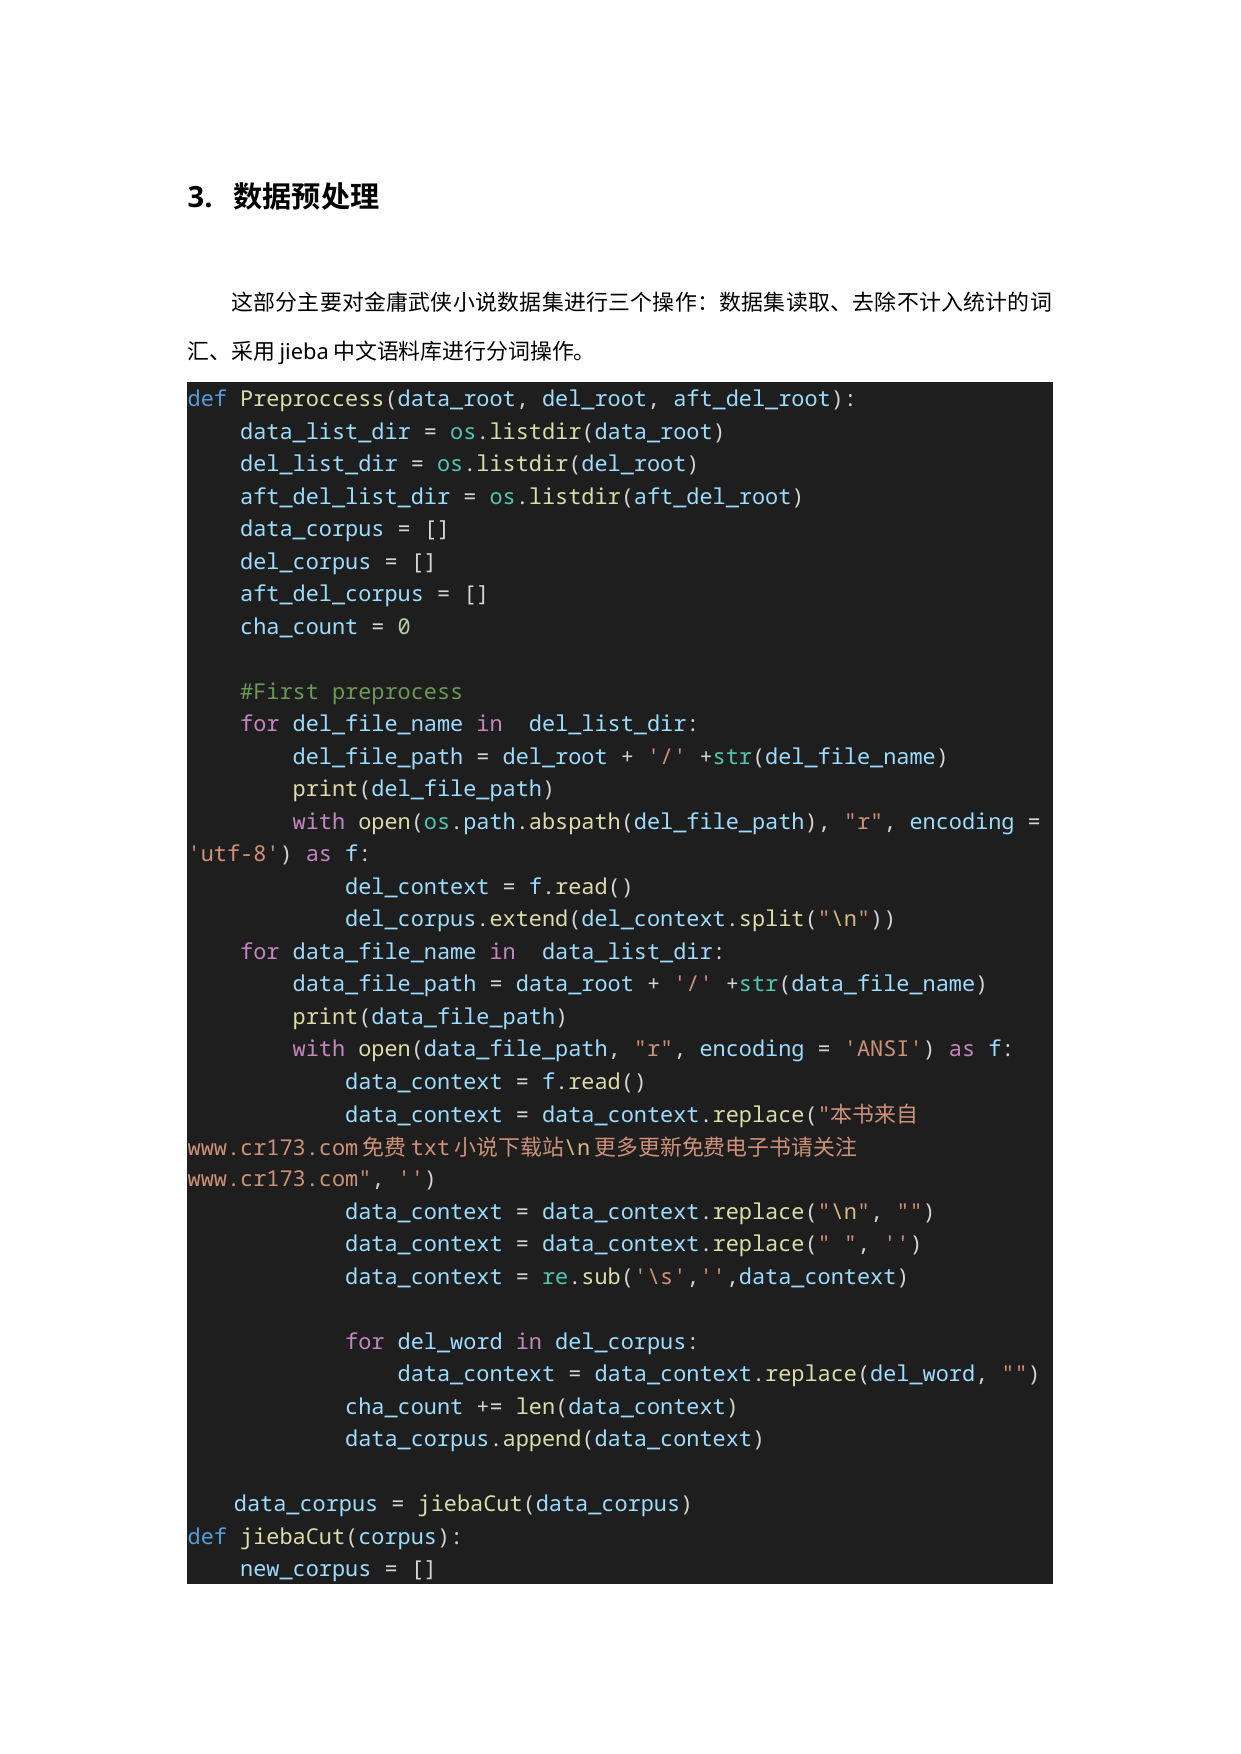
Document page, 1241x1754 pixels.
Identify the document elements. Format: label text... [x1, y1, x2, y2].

text data_context = data_context.replace("\n", "") [187, 1194, 1053, 1227]
text print(del_file_path) [187, 772, 1053, 804]
text cha_count = 0 [187, 609, 1053, 642]
text data_context = data_context.replace(" ", '') [187, 1227, 1053, 1259]
text del_context = f.read() [187, 869, 1053, 902]
text for del_word in del_corpus: [187, 1324, 1053, 1357]
text data_context = f.read() [187, 1064, 1053, 1097]
text del_corpus.extend(del_context.split("\n")) [187, 902, 1053, 934]
subtitle 数据预处理 [187, 162, 1053, 227]
text data_context = data_context.replace("本书来自www.cr173.com免费txt小说下载站\n更多更新免费电子书请关注www.cr173.com", '') [187, 1097, 1053, 1194]
text del_list_dir = os.listdir(del_root) [187, 447, 1053, 479]
text #First preprocess [187, 674, 1053, 707]
text 这部分主要对金庸武侠小说数据集进行三个操作：数据集读取、去除不计入统计的词汇、采用jieba中文语料库进行分词操作。 [187, 285, 1053, 366]
text aft_del_list_dir = os.listdir(aft_del_root) [187, 479, 1053, 512]
text for data_file_name in data_list_dir: [187, 934, 1053, 967]
text del_corpus = [] [187, 544, 1053, 577]
text del_file_path = del_root + '/' +str(del_file_name) [187, 739, 1053, 772]
text with open(data_file_path, "r", encoding = 'ANSI') as f: [187, 1032, 1053, 1064]
text data_corpus = jiebaCut(data_corpus) [187, 1487, 1053, 1519]
text data_list_dir = os.listdir(data_root) [187, 414, 1053, 447]
text data_file_path = data_root + '/' +str(data_file_name) [187, 967, 1053, 999]
text data_corpus.append(data_context) [187, 1422, 1053, 1454]
text data_corpus = [] [187, 512, 1053, 544]
text data_context = data_context.replace(del_word, "") [187, 1357, 1053, 1389]
text print(data_file_path) [187, 999, 1053, 1032]
text for del_file_name in del_list_dir: [187, 707, 1053, 739]
text aft_del_corpus = [] [187, 577, 1053, 609]
text cha_count += len(data_context) [187, 1389, 1053, 1422]
text with open(os.path.abspath(del_file_path), "r", encoding = 'utf-8') as f: [187, 804, 1053, 869]
text def Preproccess(data_root, del_root, aft_del_root): [187, 382, 1053, 414]
text new_corpus = [] [187, 1552, 1053, 1584]
text def jiebaCut(corpus): [187, 1519, 1053, 1552]
text data_context = re.sub('\s','',data_context) [187, 1259, 1053, 1292]
